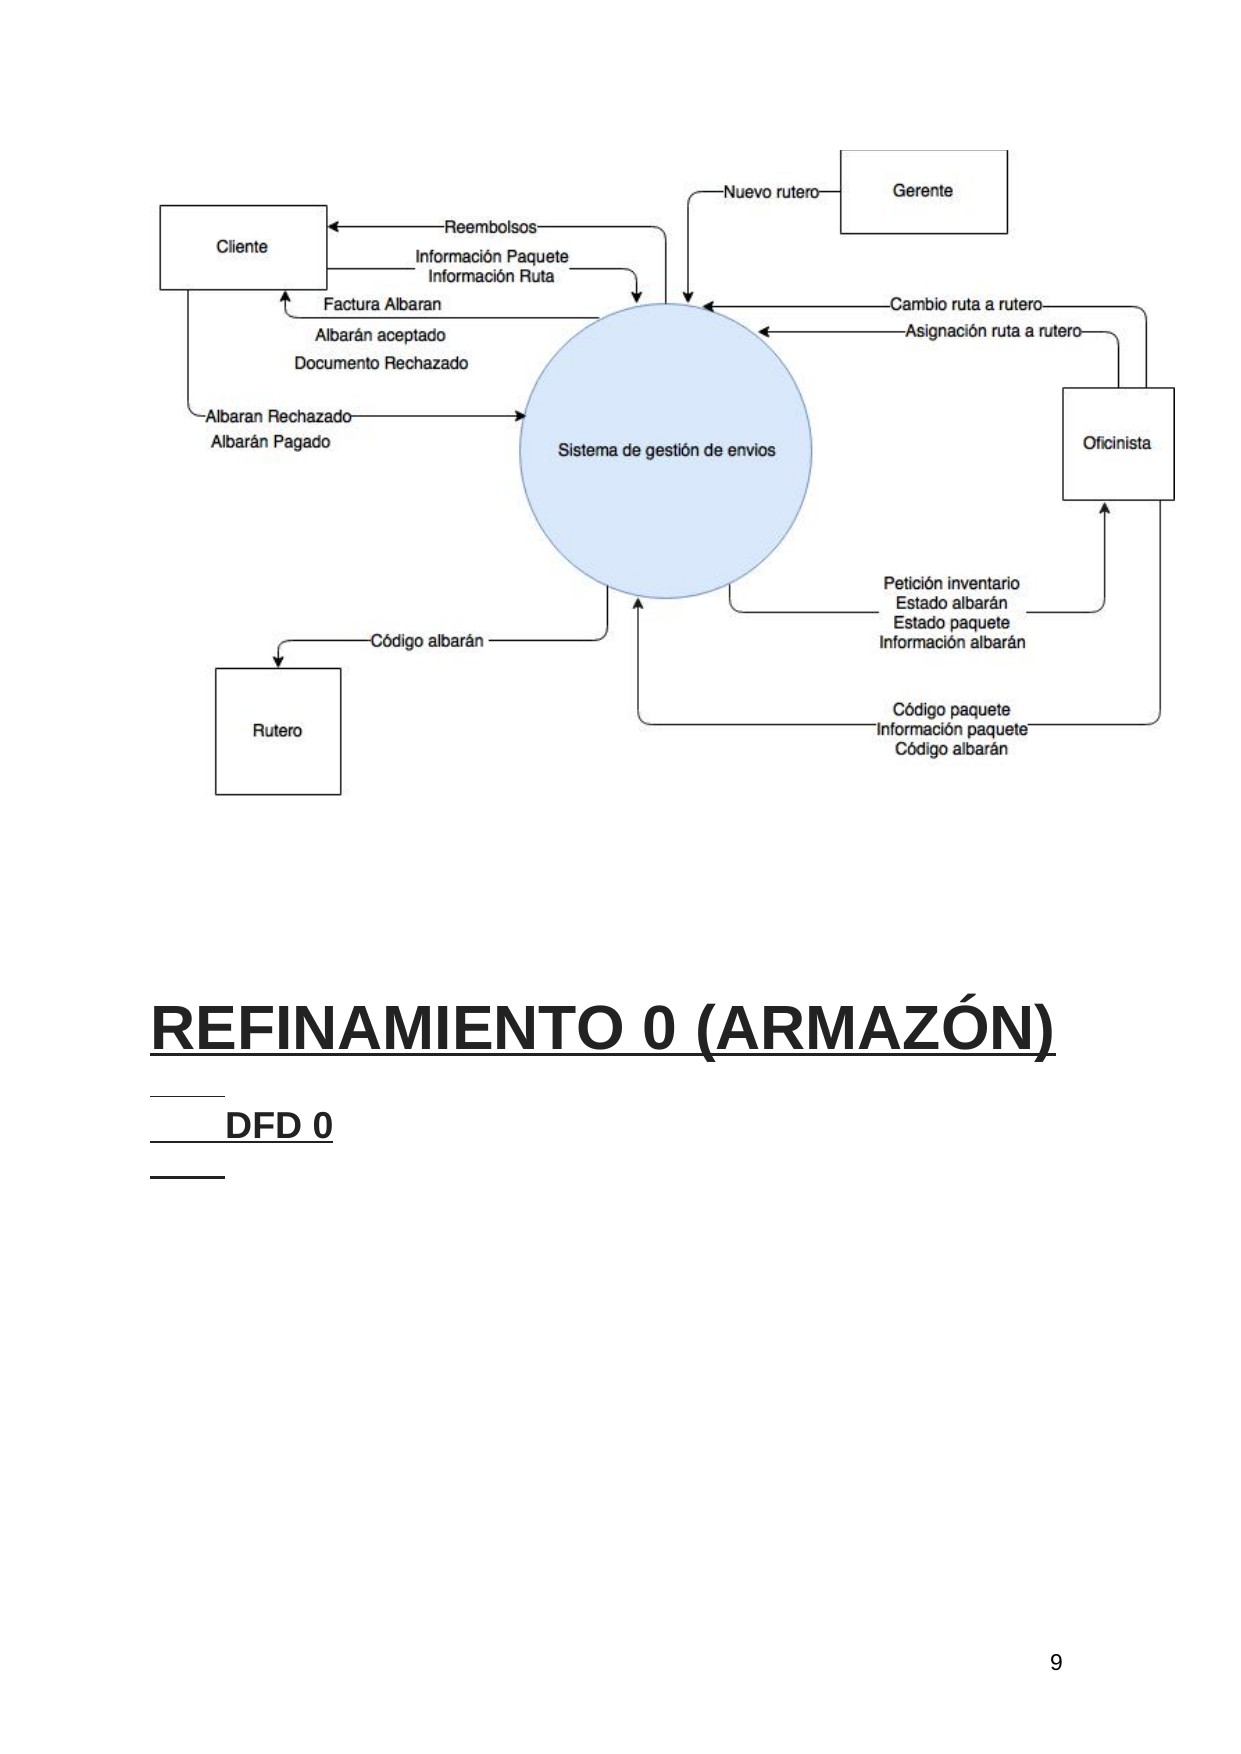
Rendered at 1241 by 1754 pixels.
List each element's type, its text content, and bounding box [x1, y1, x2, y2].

picture [150, 150, 1175, 797]
text DFD 0 [150, 1103, 1090, 1146]
text REFINAMIENTO 0 (ARMAZÓN) [150, 991, 1090, 1063]
